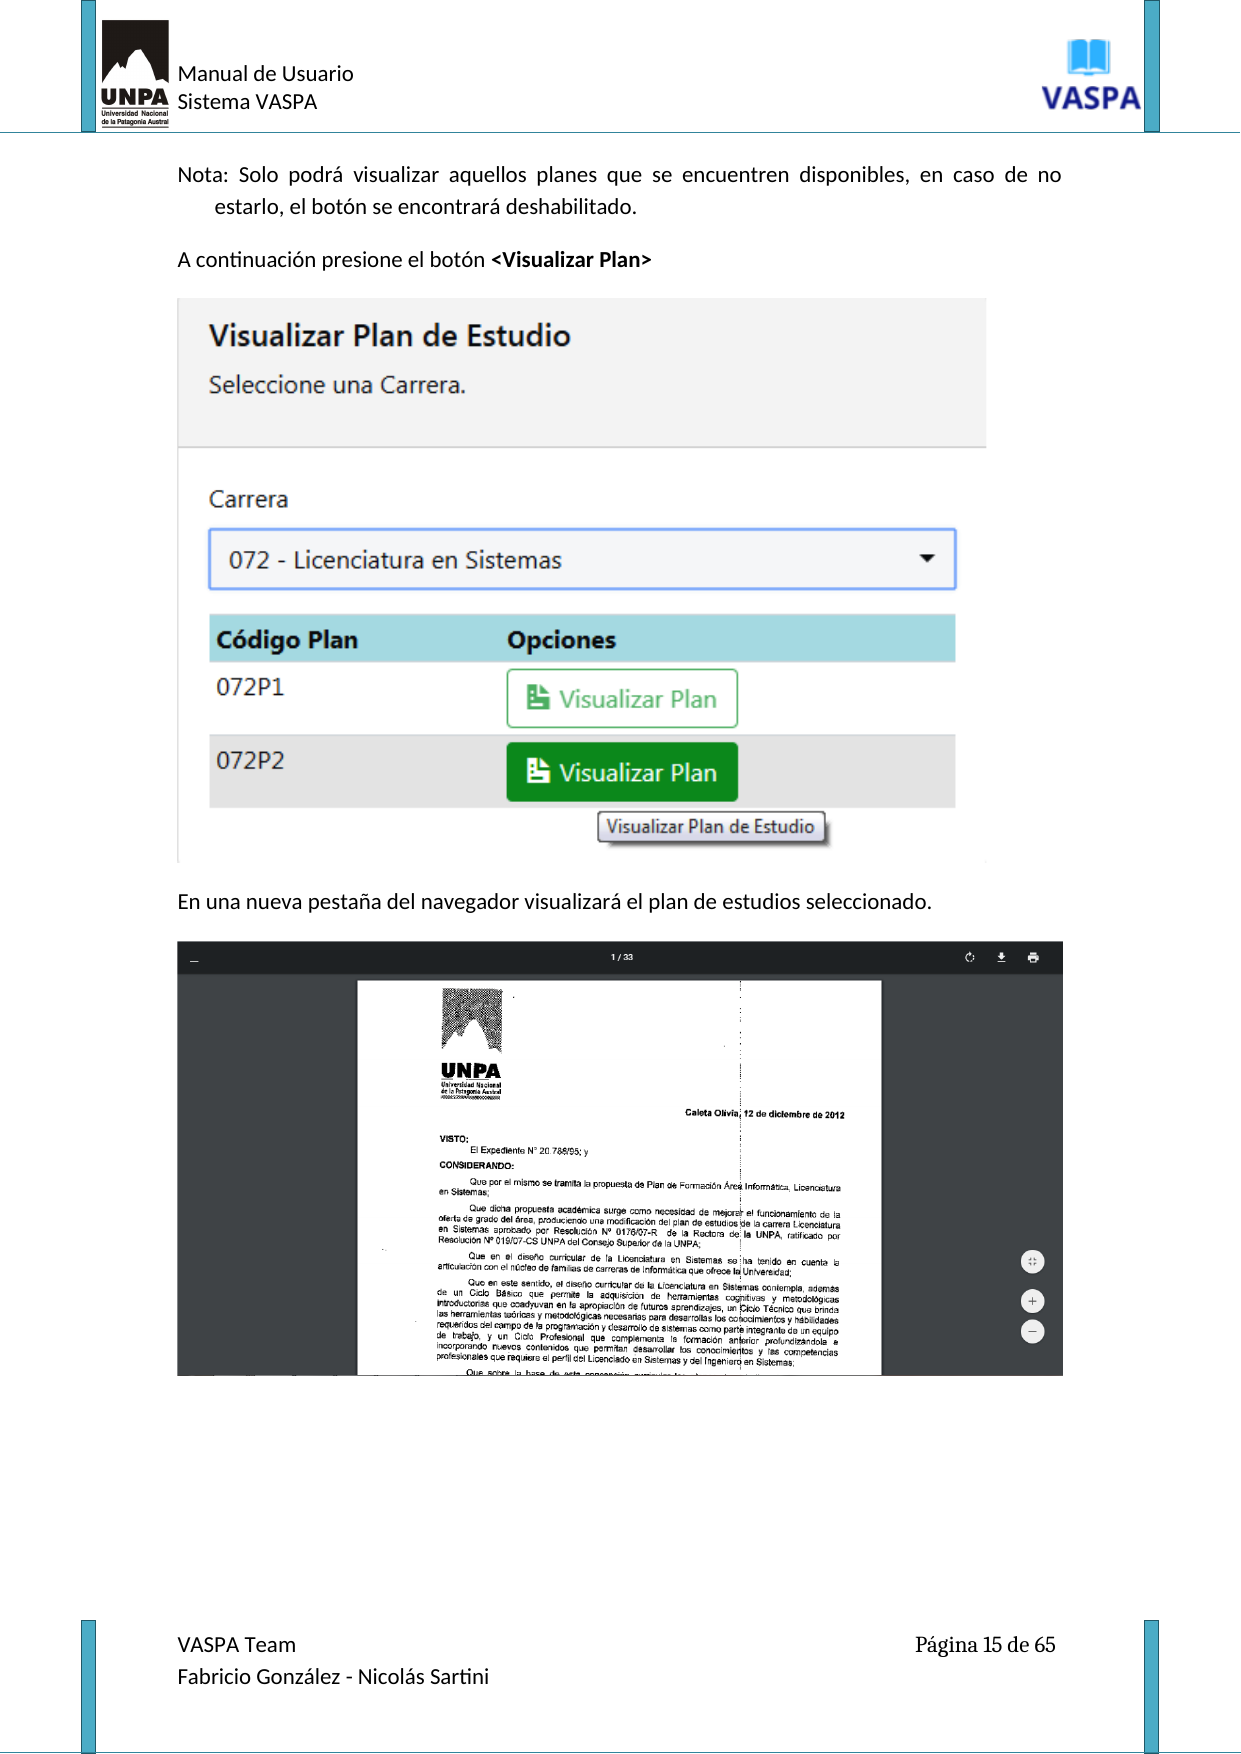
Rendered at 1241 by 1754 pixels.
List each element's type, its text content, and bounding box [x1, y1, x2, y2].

picture [177, 298, 987, 863]
picture [1036, 19, 1146, 129]
text En una nueva pestaña del navegador visualizará el plan de estudios seleccionado. [177, 887, 1063, 915]
picture [177, 940, 1063, 1376]
text Nota: Solo podrá visualizar aquellos planes que se encuentren disponibles, en caso de no estarlo, el botón se encontrará deshabilitado. [177, 160, 1063, 220]
text A continuación presione el botón <Visualizar Plan> [177, 245, 1063, 273]
picture [100, 18, 170, 129]
